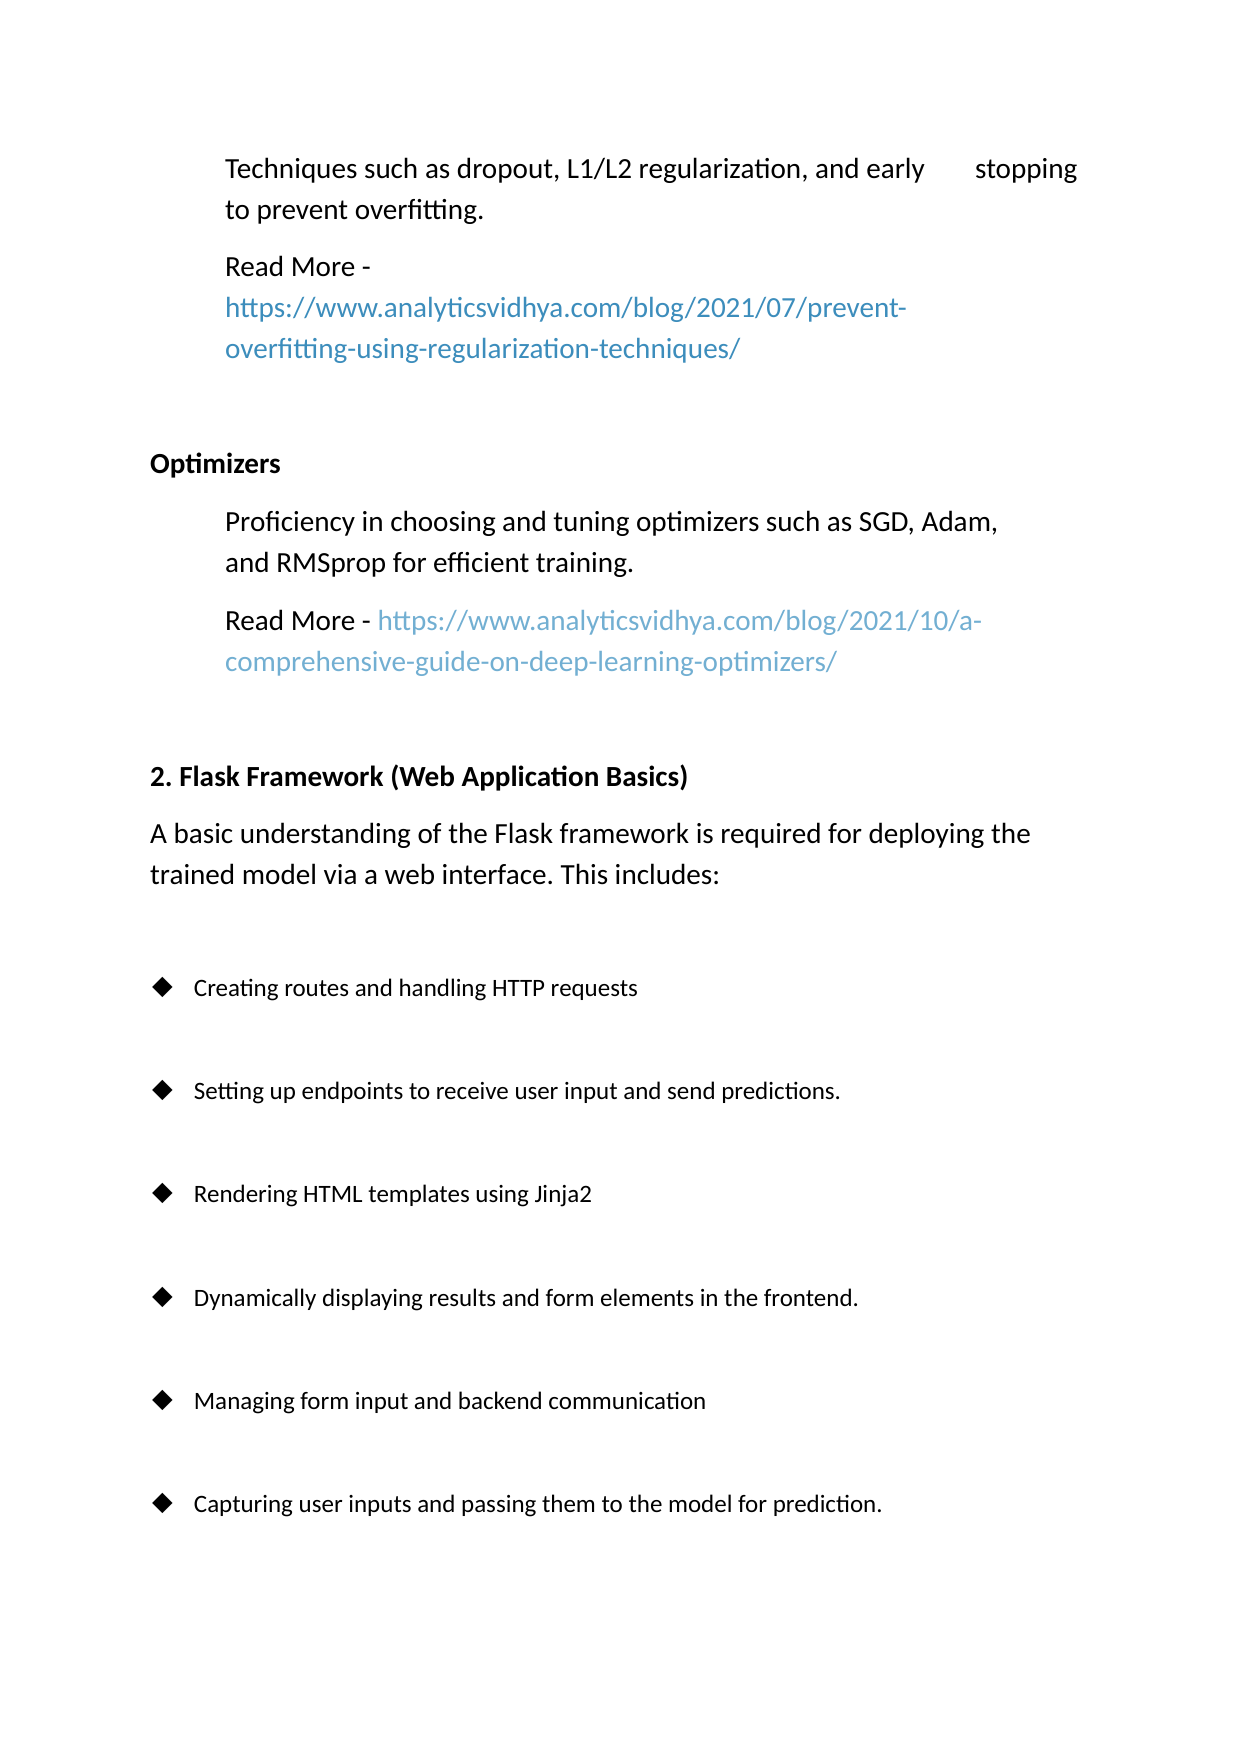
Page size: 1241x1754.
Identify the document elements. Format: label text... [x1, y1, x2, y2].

text Proficiency in choosing and tuning optimizers such as SGD, Adam, and RMSprop for efficient training. [150, 503, 1090, 580]
list Dynamically displaying results and form elements in the frontend. [150, 1282, 1090, 1312]
text 2. Flask Framework (Web Application Basics) [150, 758, 1090, 793]
text Read More - https://www.analyticsvidhya.com/blog/2021/07/prevent- overfitting-using-regularization-techniques/ [150, 248, 1090, 366]
list Setting up endpoints to receive user input and send predictions. [150, 1075, 1090, 1106]
list Creating routes and handling HTTP requests [150, 972, 1090, 1002]
text A basic understanding of the Flask framework is required for deploying the trained model via a web interface. This includes: [150, 816, 1090, 892]
text Techniques such as dropout, L1/L2 regularization, and early stopping to prevent overfitting. [150, 150, 1090, 227]
list Capturing user inputs and passing them to the model for prediction. [150, 1488, 1090, 1519]
list Rendering HTML templates using Jinja2 [150, 1178, 1090, 1209]
text Read More - https://www.analyticsvidhya.com/blog/2021/10/a- comprehensive-guide-on-deep-learning-optimizers/ [150, 602, 1090, 678]
text Optimizers [150, 446, 1090, 481]
list Managing form input and backend communication [150, 1385, 1090, 1416]
